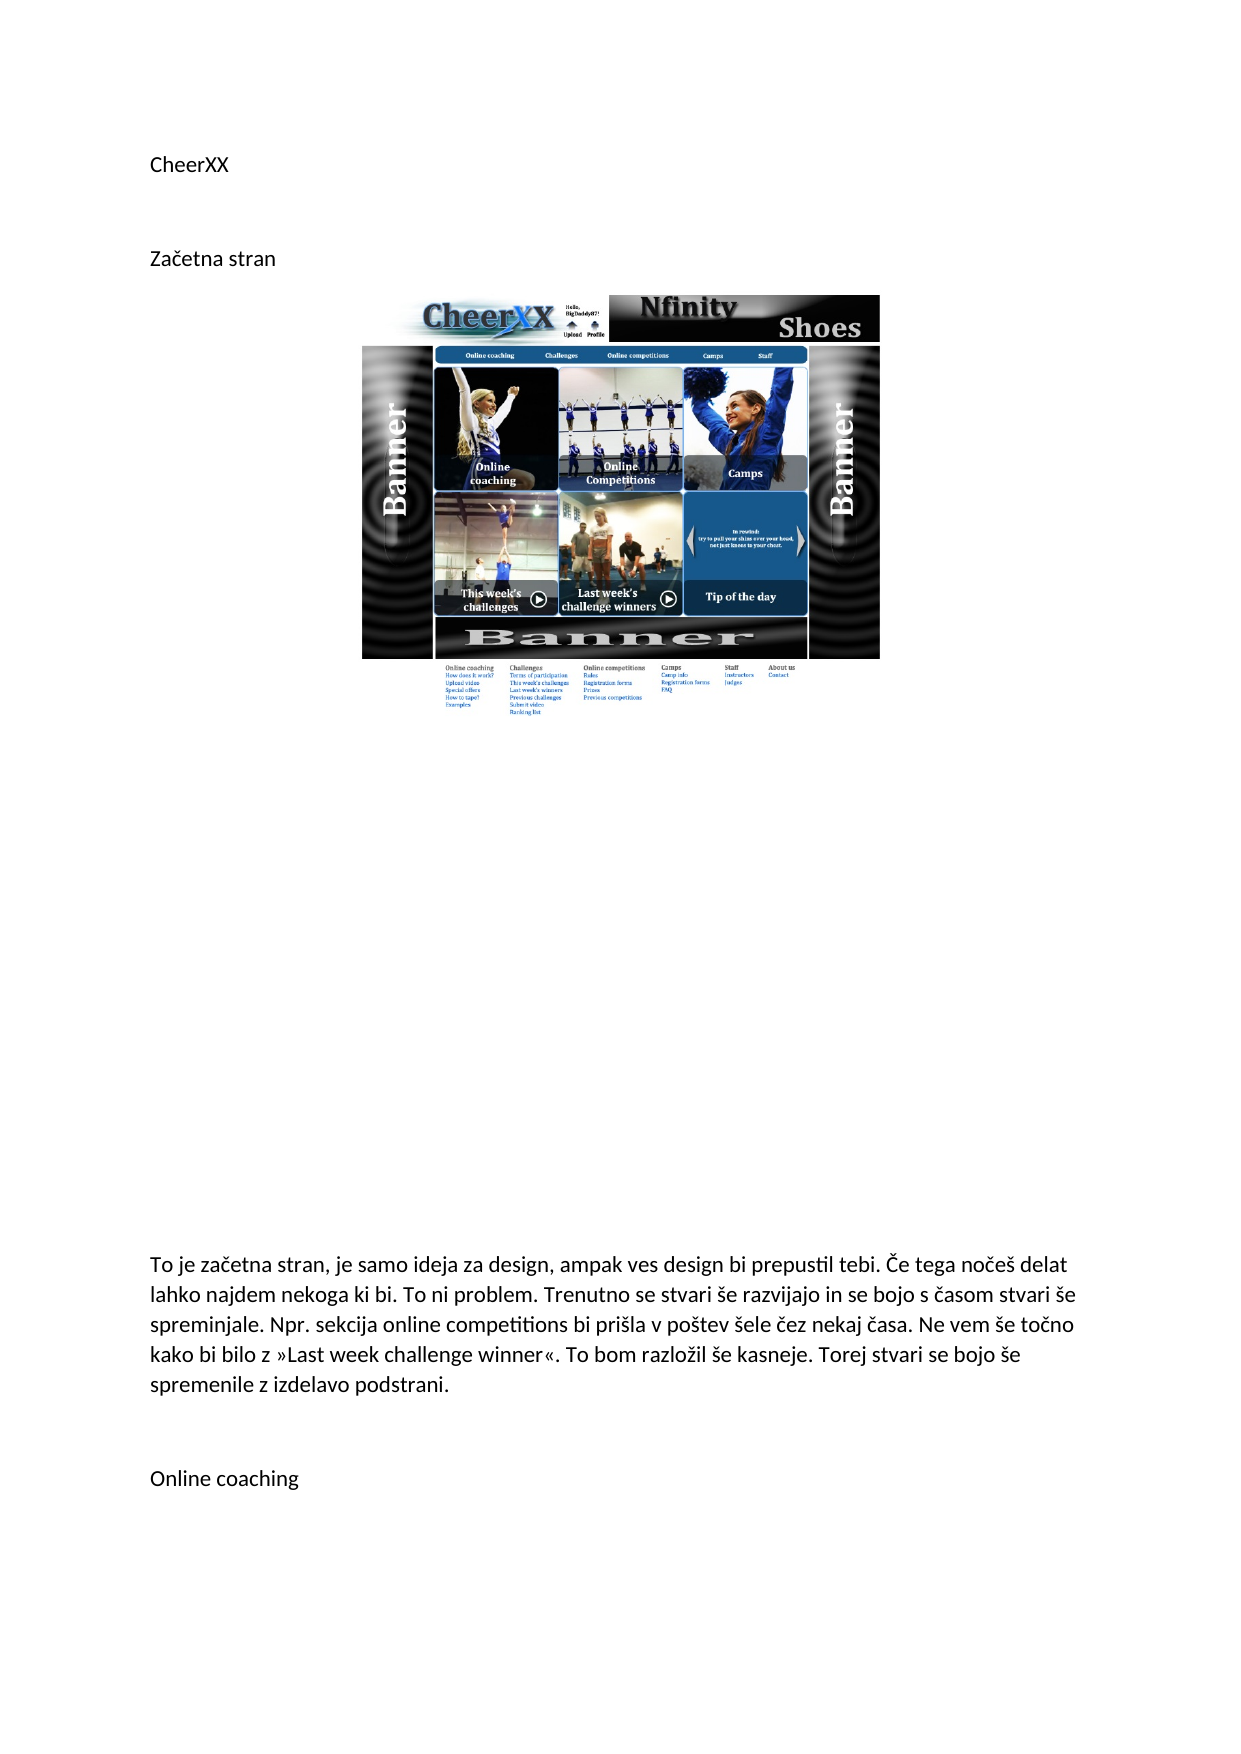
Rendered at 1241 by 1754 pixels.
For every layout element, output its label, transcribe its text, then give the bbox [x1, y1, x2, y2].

picture [150, 290, 1091, 1231]
text Online coaching [150, 1464, 1090, 1492]
text CheerXX [150, 150, 1090, 178]
text Začetna stran [150, 244, 1090, 272]
text To je začetna stran, je samo ideja za design, ampak ves design bi prepustil tebi. Če tega nočeš delat lahko najdem nekoga ki bi. To ni problem. Trenutno se stvari še razvijajo in se bojo s časom stvari še spreminjale. Npr. sekcija online competitions bi prišla v poštev šele čez nekaj časa. Ne vem še točno kako bi bilo z »Last week challenge winner«. To bom razložil še kasneje. Torej stvari se bojo še spremenile z izdelavo podstrani. [150, 1250, 1090, 1398]
